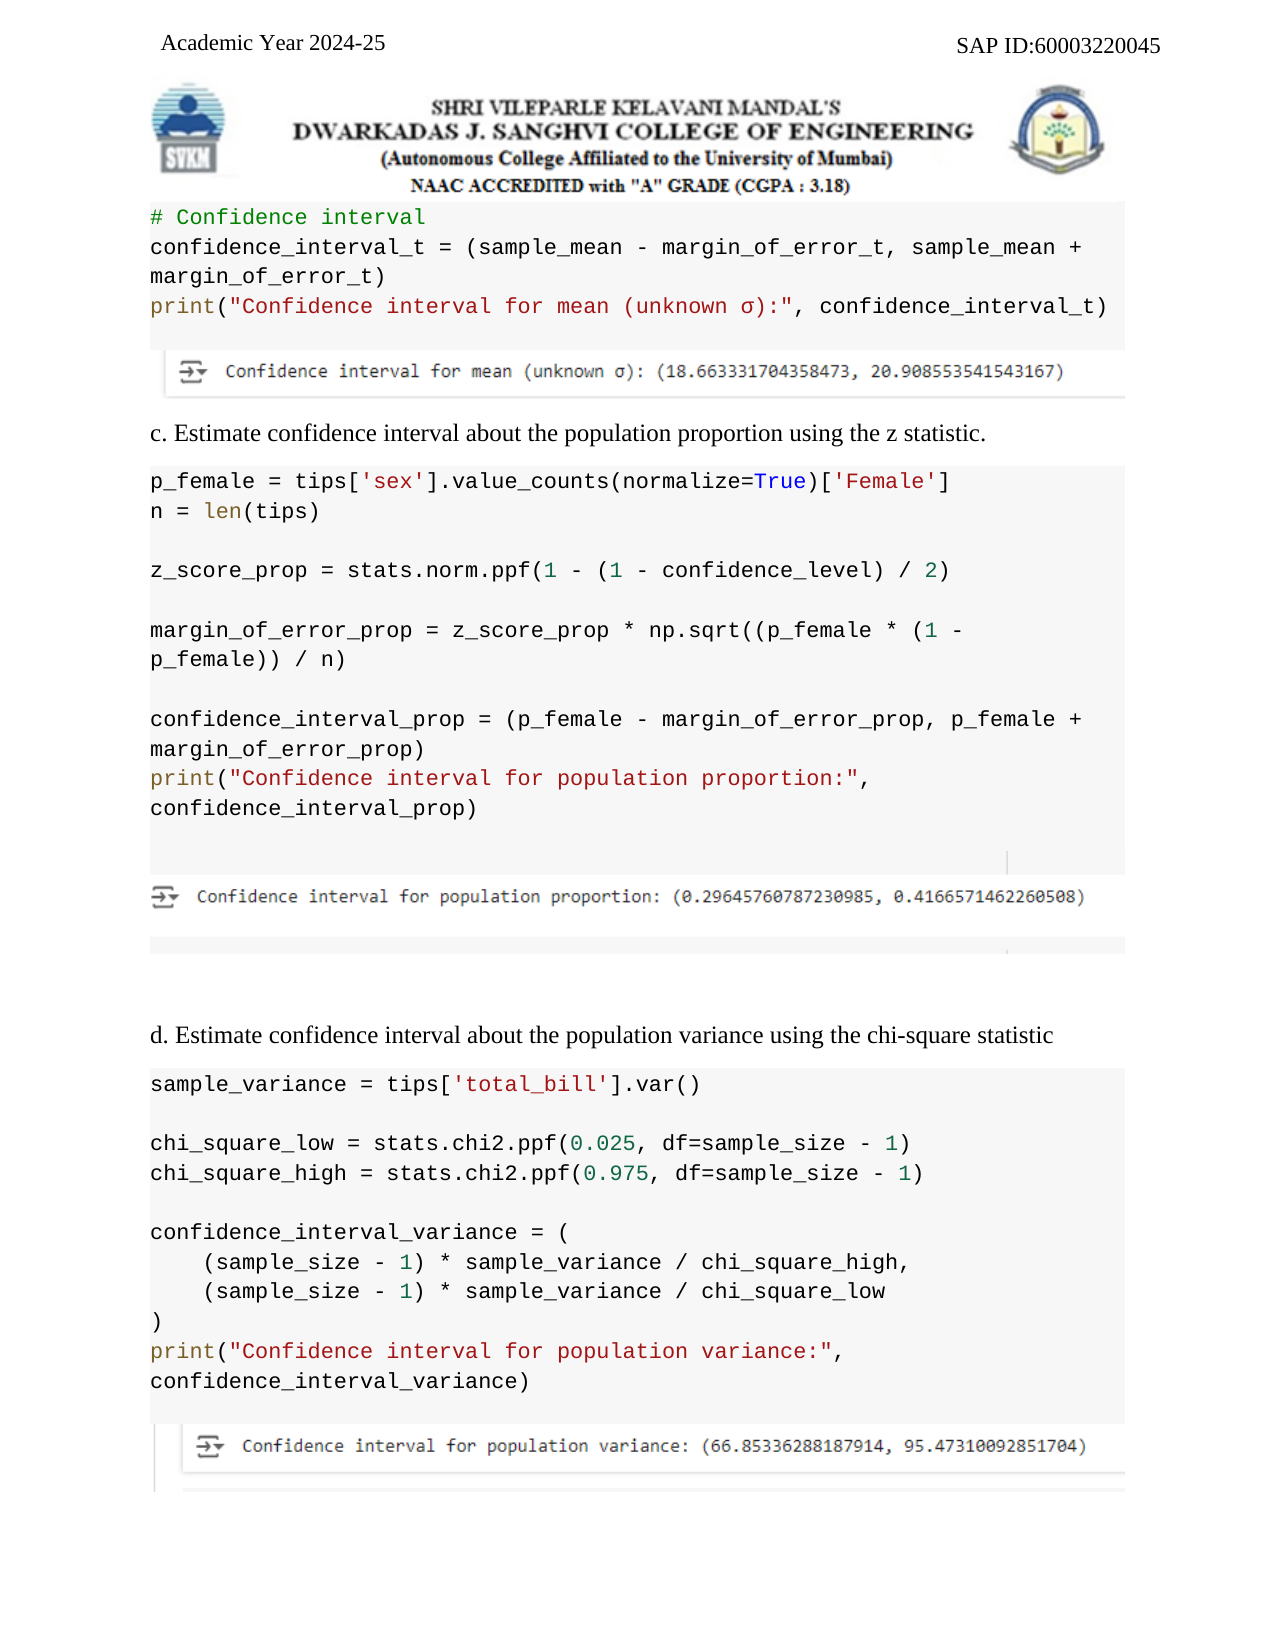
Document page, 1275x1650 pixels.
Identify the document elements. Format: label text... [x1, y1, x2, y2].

text print("Confidence interval for population variance:", confidence_interval_variance) [150, 1335, 1125, 1394]
picture [150, 1424, 1125, 1492]
picture [150, 350, 1125, 399]
picture [150, 75, 1118, 202]
text z_score_prop = stats.norm.ppf(1 - (1 - confidence_level) / 2) [150, 555, 1125, 584]
text chi_square_high = stats.chi2.ppf(0.975, df=sample_size - 1) [150, 1157, 1125, 1187]
text confidence_interval_prop = (p_female - margin_of_error_prop, p_female + margin_of_error_prop) [150, 703, 1125, 762]
text margin_of_error_prop = z_score_prop * np.sqrt((p_female * (1 - p_female)) / n) [150, 614, 1125, 673]
text confidence_interval_t = (sample_mean - margin_of_error_t, sample_mean + margin_of_error_t) [150, 231, 1125, 291]
text print("Confidence interval for population proportion:", confidence_interval_prop) [150, 762, 1125, 822]
text print("Confidence interval for mean (unknown σ):", confidence_interval_t) [150, 291, 1125, 320]
picture [150, 851, 1125, 954]
text c. Estimate confidence interval about the population proportion using the z statistic. [150, 418, 1125, 447]
text ) [150, 1306, 1125, 1335]
text sample_variance = tips['total_bill'].var() [150, 1068, 1125, 1098]
text (sample_size - 1) * sample_variance / chi_square_high, [150, 1246, 1125, 1276]
text confidence_interval_variance = ( [150, 1216, 1125, 1246]
text # Confidence interval [150, 201, 1125, 231]
text chi_square_low = stats.chi2.ppf(0.025, df=sample_size - 1) [150, 1127, 1125, 1157]
text (sample_size - 1) * sample_variance / chi_square_low [150, 1276, 1125, 1306]
text d. Estimate confidence interval about the population variance using the chi-square statistic [150, 1020, 1125, 1049]
text n = len(tips) [150, 495, 1125, 525]
text p_female = tips['sex'].value_counts(normalize=True)['Female'] [150, 466, 1125, 495]
